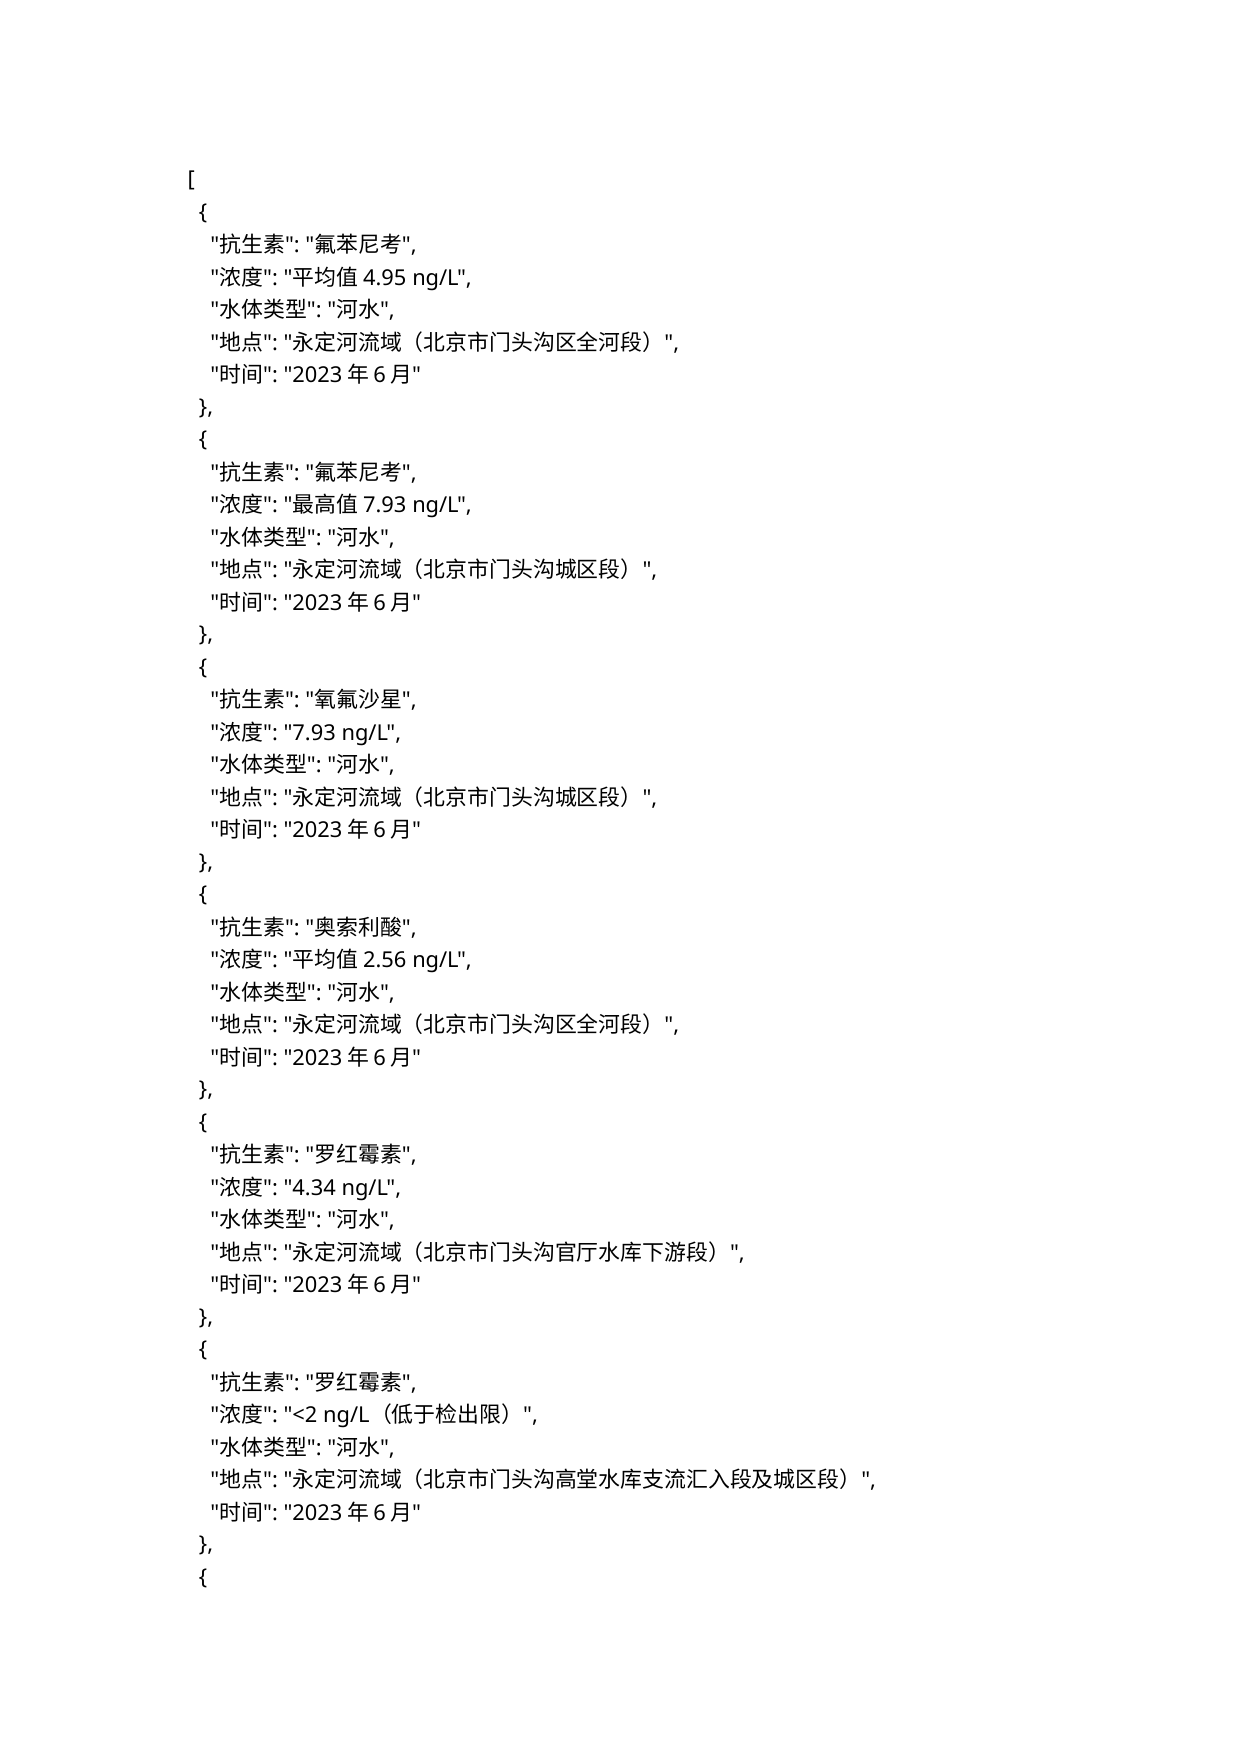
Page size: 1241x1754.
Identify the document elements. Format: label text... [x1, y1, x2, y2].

text "浓度": "7.93 ng/L", [187, 714, 1053, 747]
text { [187, 1104, 1053, 1137]
text "抗生素": "罗红霉素", [187, 1364, 1053, 1397]
text [ [187, 162, 1053, 194]
text "水体类型": "河水", [187, 519, 1053, 552]
text "地点": "永定河流域（北京市门头沟区全河段）", [187, 324, 1053, 357]
text { [187, 194, 1053, 227]
text "水体类型": "河水", [187, 1202, 1053, 1234]
text "地点": "永定河流域（北京市门头沟城区段）", [187, 779, 1053, 812]
text "抗生素": "氟苯尼考", [187, 454, 1053, 487]
text { [187, 422, 1053, 454]
text "水体类型": "河水", [187, 974, 1053, 1007]
text }, [187, 617, 1053, 649]
text }, [187, 1072, 1053, 1104]
text "时间": "2023年6月" [187, 812, 1053, 844]
text "抗生素": "奥索利酸", [187, 909, 1053, 942]
text { [187, 877, 1053, 909]
text "时间": "2023年6月" [187, 584, 1053, 617]
text }, [187, 389, 1053, 422]
text "浓度": "平均值 4.95 ng/L", [187, 259, 1053, 292]
text }, [187, 1527, 1053, 1559]
text }, [187, 1299, 1053, 1332]
text "地点": "永定河流域（北京市门头沟官厅水库下游段）", [187, 1234, 1053, 1267]
text "抗生素": "氧氟沙星", [187, 682, 1053, 714]
text "地点": "永定河流域（北京市门头沟城区段）", [187, 552, 1053, 584]
text "地点": "永定河流域（北京市门头沟高堂水库支流汇入段及城区段）", [187, 1462, 1053, 1494]
text "地点": "永定河流域（北京市门头沟区全河段）", [187, 1007, 1053, 1039]
text { [187, 649, 1053, 682]
text { [187, 1559, 1053, 1592]
text "浓度": "4.34 ng/L", [187, 1169, 1053, 1202]
text "水体类型": "河水", [187, 747, 1053, 779]
text "浓度": "最高值 7.93 ng/L", [187, 487, 1053, 519]
text "时间": "2023年6月" [187, 1039, 1053, 1072]
text }, [187, 844, 1053, 877]
text { [187, 1332, 1053, 1364]
text "抗生素": "氟苯尼考", [187, 227, 1053, 259]
text "时间": "2023年6月" [187, 357, 1053, 389]
text "浓度": "<2 ng/L（低于检出限）", [187, 1397, 1053, 1429]
text "抗生素": "罗红霉素", [187, 1137, 1053, 1169]
text "浓度": "平均值 2.56 ng/L", [187, 942, 1053, 974]
text "时间": "2023年6月" [187, 1494, 1053, 1527]
text "水体类型": "河水", [187, 292, 1053, 324]
text "时间": "2023年6月" [187, 1267, 1053, 1299]
text "水体类型": "河水", [187, 1429, 1053, 1462]
